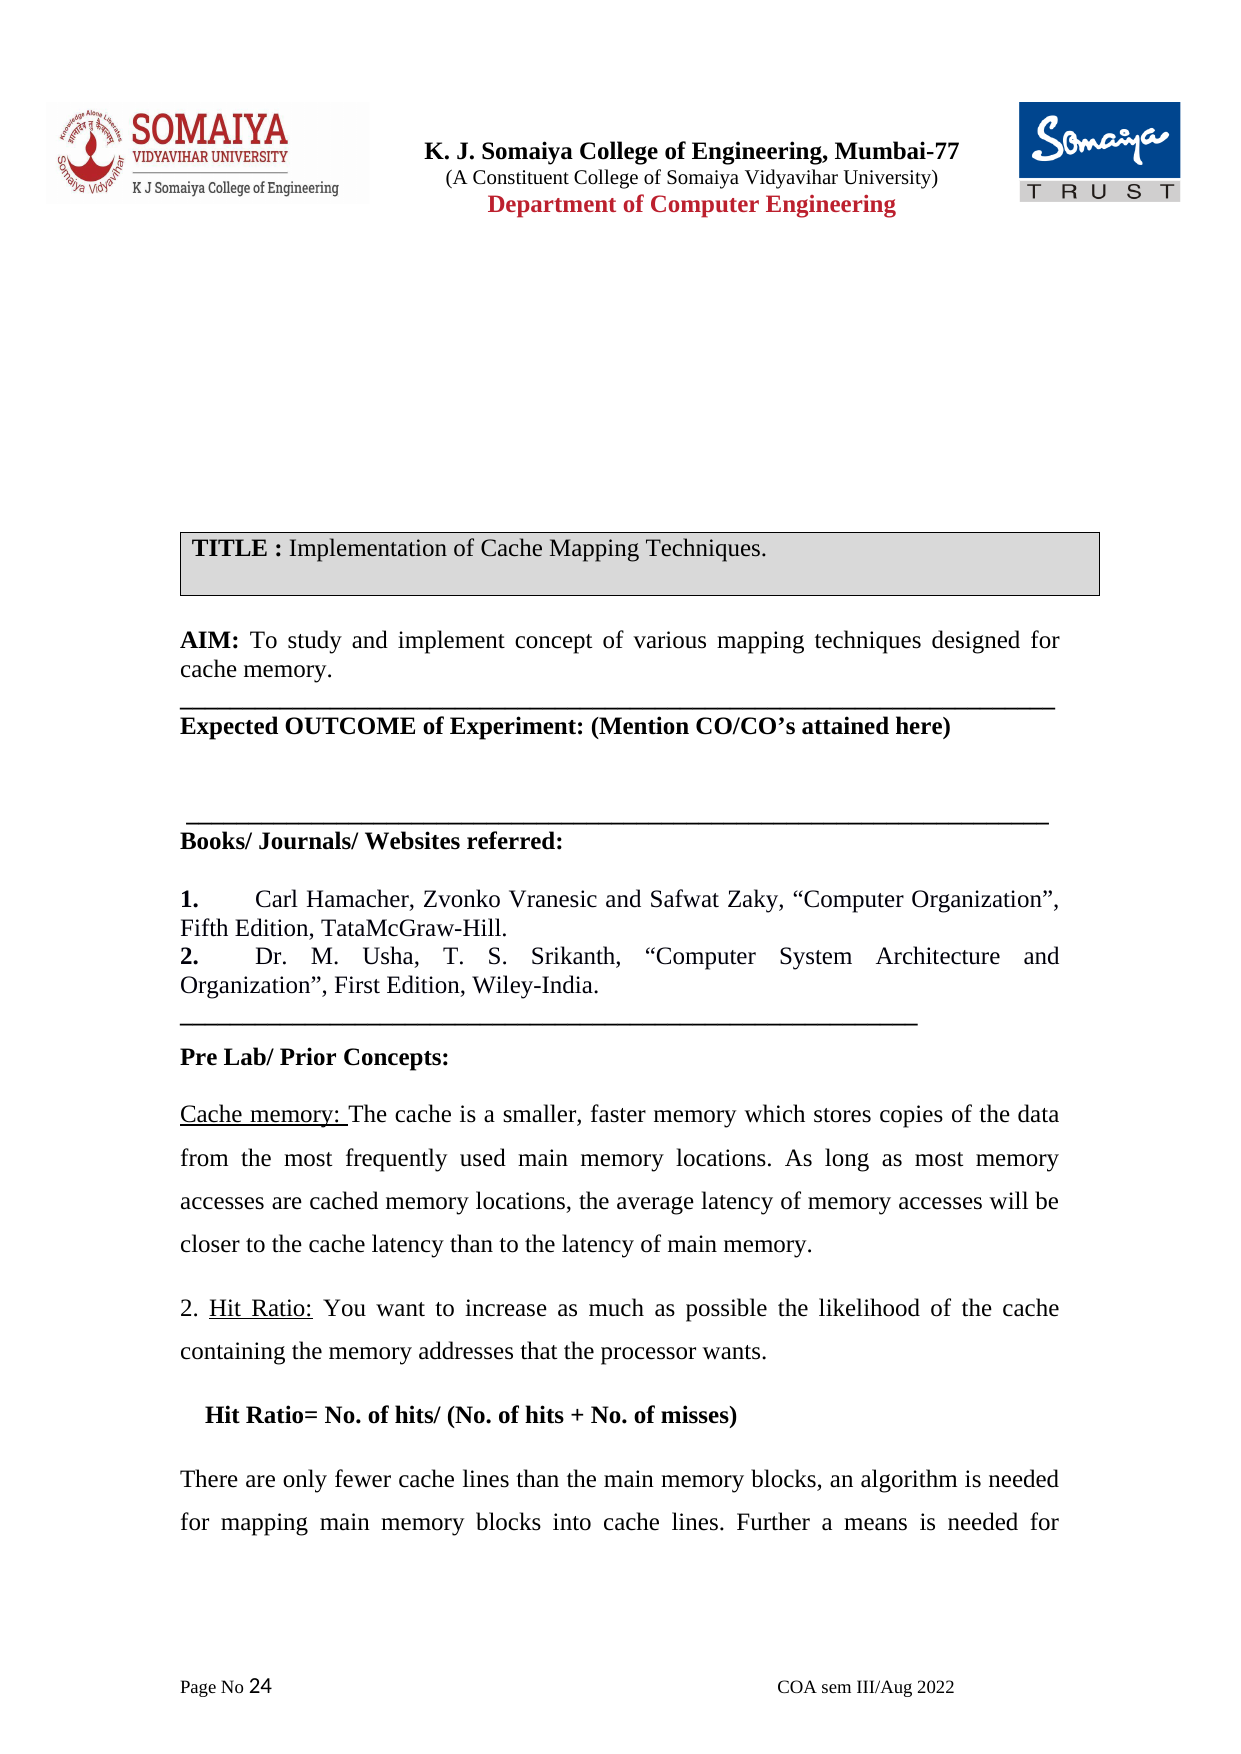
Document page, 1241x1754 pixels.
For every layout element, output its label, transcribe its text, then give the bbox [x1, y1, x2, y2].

text Books/ Journals/ Websites referred: [180, 826, 1060, 855]
text Hit Ratio= No. of hits/ (No. of hits + No. of misses) [180, 1400, 1060, 1429]
table_header TITLE : Implementation of Cache Mapping Techniques. [181, 533, 1099, 595]
text AIM: To study and implement concept of various mapping techniques designed for cache memory. [180, 625, 1060, 683]
picture [45, 102, 370, 204]
text Expected OUTCOME of Experiment: (Mention CO/CO’s attained here) [180, 711, 1060, 740]
text ___________________________________________________________ [180, 999, 1060, 1028]
list Dr. M. Usha, T. S. Srikanth, “Computer System Architecture and Organization”, First Edition, Wiley-India. [180, 941, 1060, 999]
picture [1019, 102, 1181, 202]
text Pre Lab/ Prior Concepts: [180, 1042, 1060, 1071]
list Carl Hamacher, Zvonko Vranesic and Safwat Zaky, “Computer Organization”, Fifth Edition, TataMcGraw-Hill. [180, 884, 1060, 941]
text Cache memory: The cache is a smaller, faster memory which stores copies of the data from the most frequently used main memory locations. As long as most memory accesses are cached memory locations, the average latency of memory accesses will be closer to the cache latency than to the latency of main memory. [180, 1099, 1060, 1258]
text 2. Hit Ratio: You want to increase as much as possible the likelihood of the cache containing the memory addresses that the processor wants. [180, 1293, 1060, 1365]
text ______________________________________________________________________ [180, 683, 1060, 711]
text _____________________________________________________________________ [180, 798, 1060, 826]
